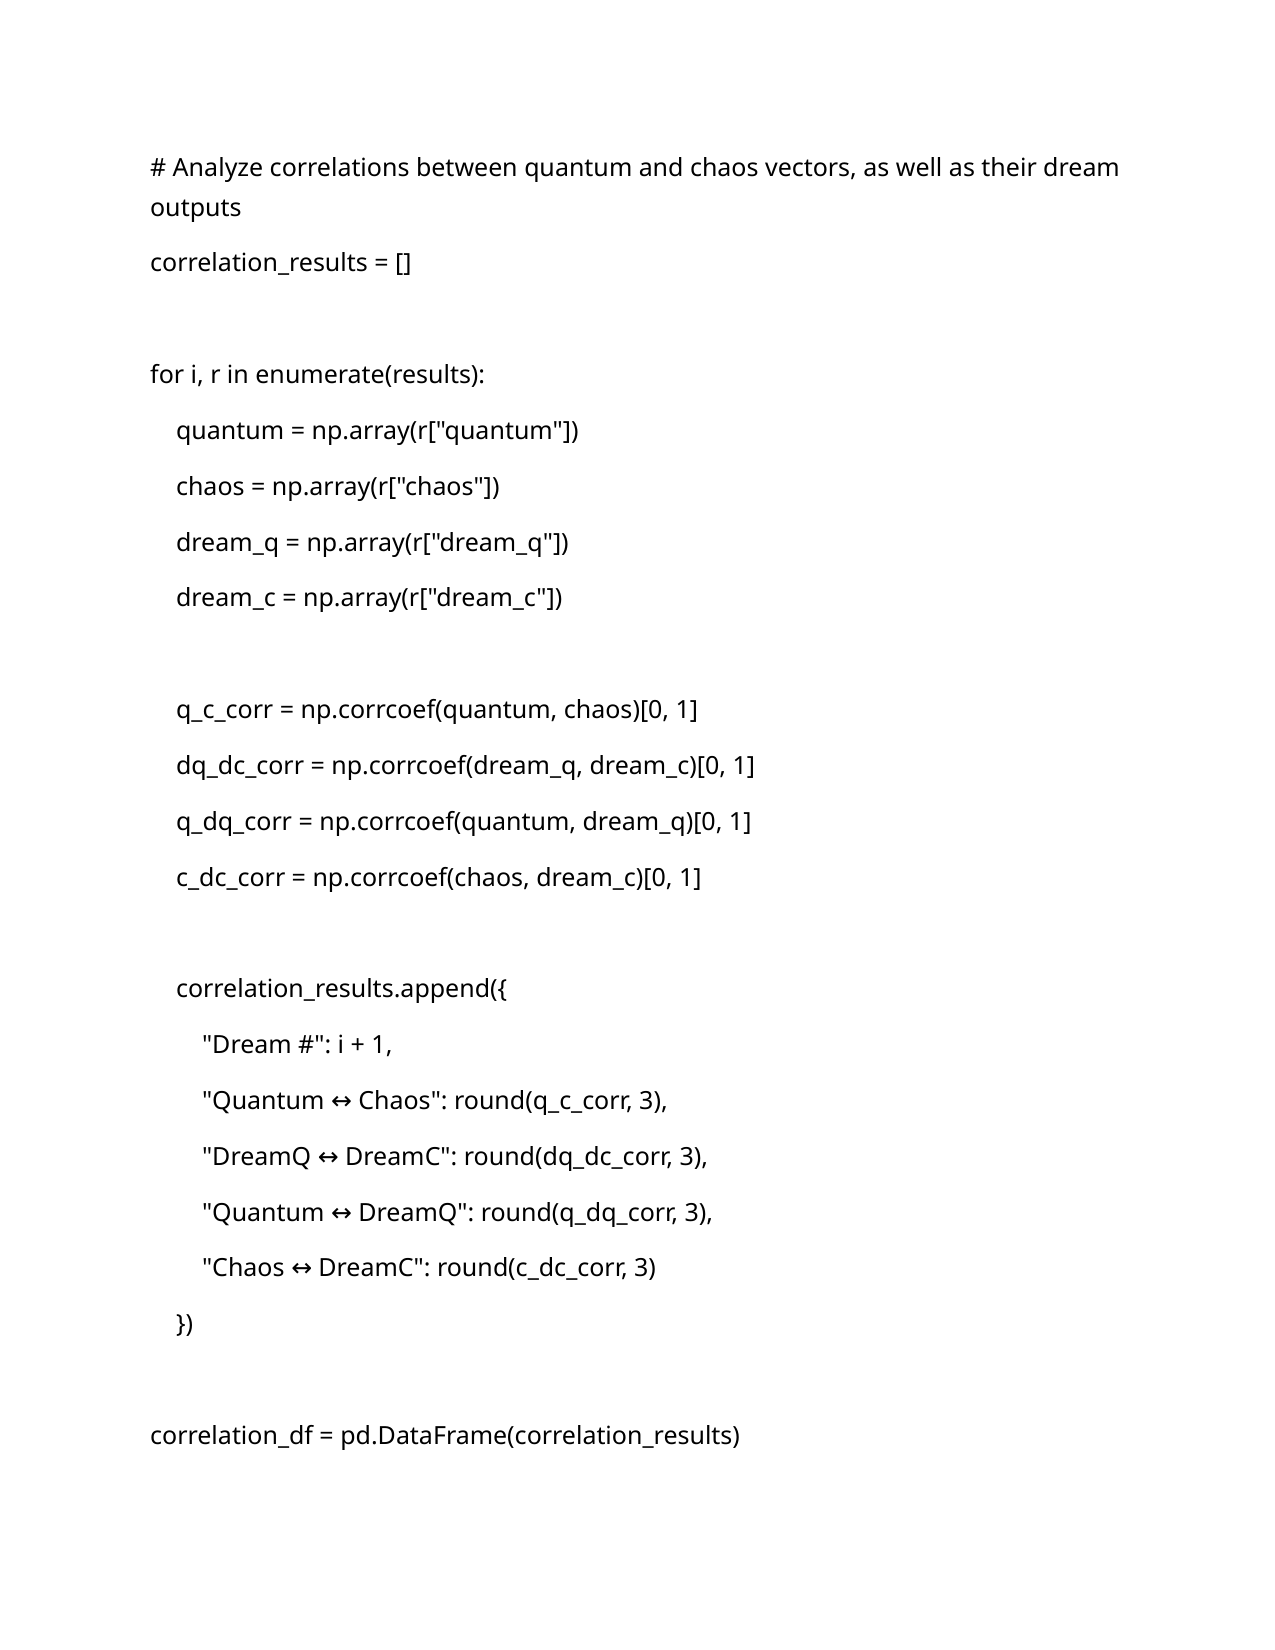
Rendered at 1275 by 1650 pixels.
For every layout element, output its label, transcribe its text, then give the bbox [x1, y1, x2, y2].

text for i, r in enumerate(results): [150, 357, 1125, 391]
text q_dq_corr = np.corrcoef(quantum, dream_q)[0, 1] [150, 803, 1125, 837]
text correlation_results = [] [150, 245, 1125, 279]
text }) [150, 1306, 1125, 1340]
text chaos = np.array(r["chaos"]) [150, 468, 1125, 502]
text "DreamQ ↔ DreamC": round(dq_dc_corr, 3), [150, 1138, 1125, 1172]
text c_dc_corr = np.corrcoef(chaos, dream_c)[0, 1] [150, 859, 1125, 893]
text dq_dc_corr = np.corrcoef(dream_q, dream_c)[0, 1] [150, 747, 1125, 782]
text "Quantum ↔ Chaos": round(q_c_corr, 3), [150, 1082, 1125, 1117]
text "Quantum ↔ DreamQ": round(q_dq_corr, 3), [150, 1194, 1125, 1228]
text quantum = np.array(r["quantum"]) [150, 412, 1125, 447]
text # Analyze correlations between quantum and chaos vectors, as well as their dream outputs [150, 150, 1125, 223]
text q_c_corr = np.corrcoef(quantum, chaos)[0, 1] [150, 692, 1125, 726]
text correlation_df = pd.DataFrame(correlation_results) [150, 1417, 1125, 1452]
text correlation_results.append({ [150, 971, 1125, 1005]
text dream_q = np.array(r["dream_q"]) [150, 524, 1125, 558]
text dream_c = np.array(r["dream_c"]) [150, 580, 1125, 614]
text "Chaos ↔ DreamC": round(c_dc_corr, 3) [150, 1250, 1125, 1284]
text "Dream #": i + 1, [150, 1027, 1125, 1061]
